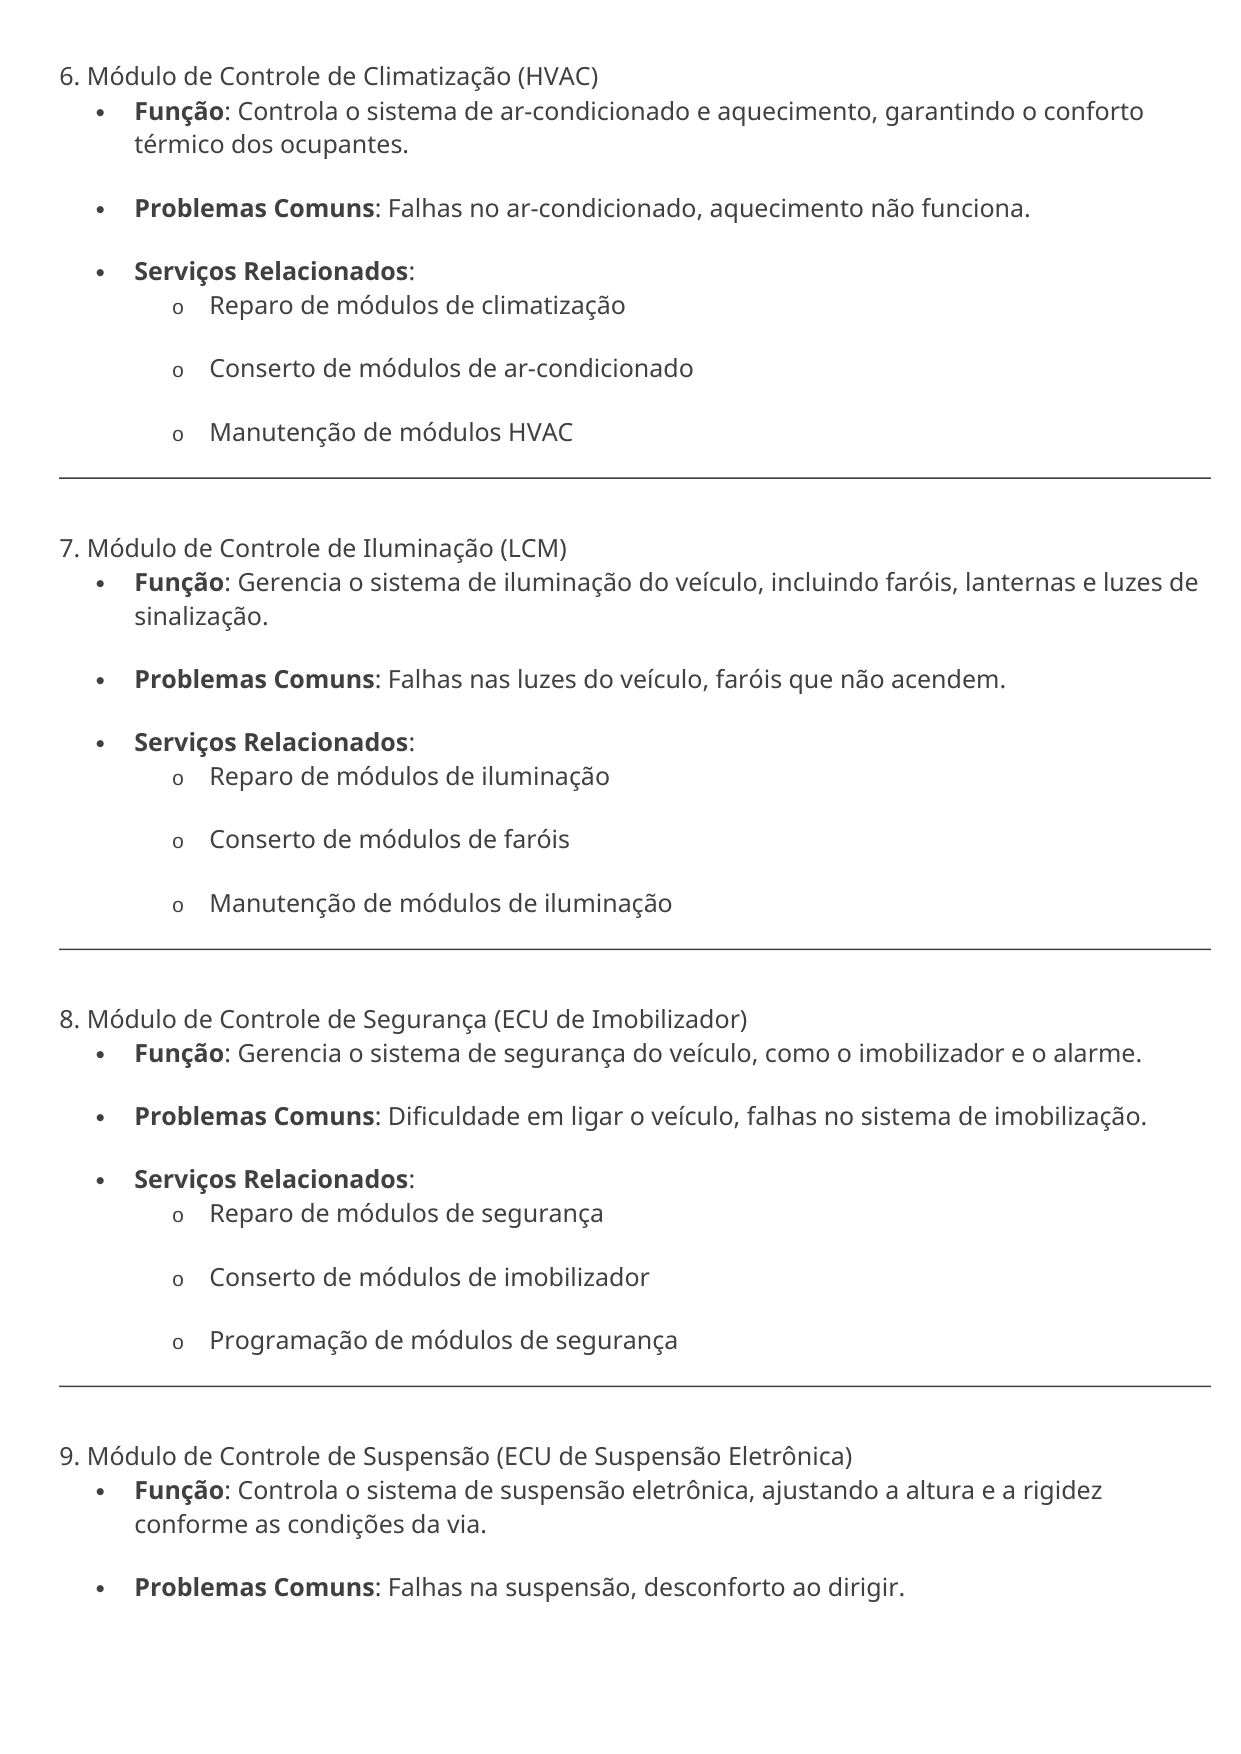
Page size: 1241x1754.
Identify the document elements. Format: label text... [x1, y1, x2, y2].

subtitle 6. Módulo de Controle de Climatização (HVAC) [59, 112, 1211, 146]
subtitle 8. Módulo de Controle de Segurança (ECU de Imobilizador) [59, 1054, 1211, 1088]
list Reparo de módulos de segurança [172, 1249, 1211, 1283]
list Função: Gerencia o sistema de segurança do veículo, como o imobilizador e o alarme. [97, 1088, 1211, 1122]
list Serviços Relacionados: [97, 306, 1211, 341]
list Função: Controla o sistema de ar-condicionado e aquecimento, garantindo o conforto térmico dos ocupantes. [97, 146, 1211, 214]
list Função: Gerencia o sistema de iluminação do veículo, incluindo faróis, lanternas e luzes de sinalização. [97, 617, 1211, 685]
list Reparo de módulos de climatização [172, 341, 1211, 374]
list Função: Controla o sistema de suspensão eletrônica, ajustando a altura e a rigidez conforme as condições da via. [97, 1525, 1211, 1593]
list Manutenção de módulos de iluminação [172, 938, 1211, 972]
subtitle 9. Módulo de Controle de Suspensão (ECU de Suspensão Eletrônica) [59, 1491, 1211, 1525]
list Conserto de módulos de ar-condicionado [172, 404, 1211, 438]
list Problemas Comuns: Dificuldade em ligar o veículo, falhas no sistema de imobilização. [97, 1151, 1211, 1186]
list Problemas Comuns: Falhas no ar-condicionado, aquecimento não funciona. [97, 243, 1211, 277]
list Conserto de módulos de faróis [172, 875, 1211, 909]
list Programação de módulos de segurança [172, 1375, 1211, 1409]
list Serviços Relacionados: [97, 778, 1211, 812]
list Reparo de módulos de iluminação [172, 812, 1211, 846]
list Problemas Comuns: Falhas nas luzes do veículo, faróis que não acendem. [97, 714, 1211, 748]
list Conserto de módulos de imobilizador [172, 1312, 1211, 1346]
subtitle 7. Módulo de Controle de Iluminação (LCM) [59, 583, 1211, 617]
list Manutenção de módulos HVAC [172, 467, 1211, 501]
list Serviços Relacionados: [97, 1215, 1211, 1249]
